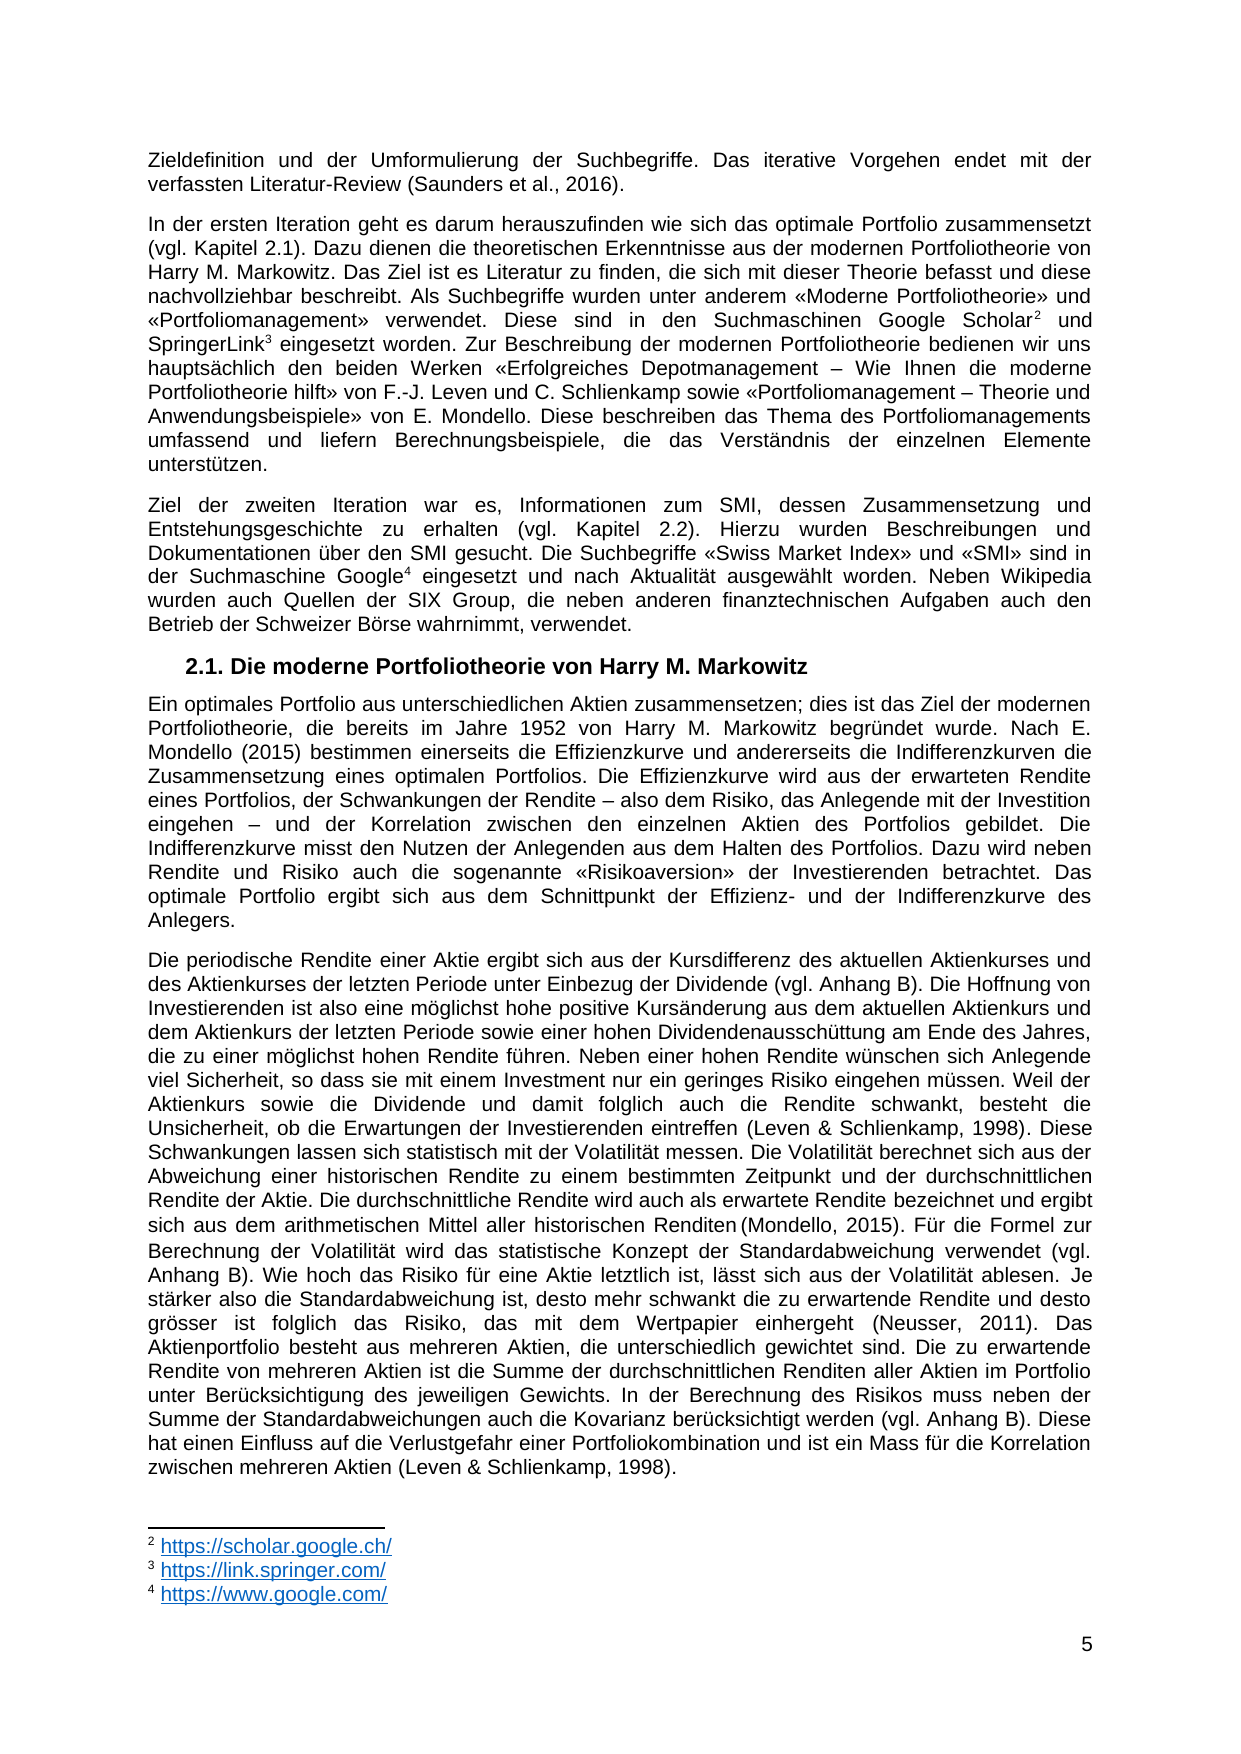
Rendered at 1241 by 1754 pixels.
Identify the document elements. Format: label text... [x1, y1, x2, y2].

subtitle Die moderne Portfoliotheorie von Harry M. Markowitz [185, 653, 1092, 679]
text Die periodische Rendite einer Aktie ergibt sich aus der Kursdifferenz des aktuellen Aktienkurses und des Aktienkurses der letzten Periode unter Einbezug der Dividende (vgl. Anhang B). Die Hoffnung von Investierenden ist also eine möglichst hohe positive Kursänderung aus dem aktuellen Aktienkurs und dem Aktienkurs der letzten Periode sowie einer hohen Dividendenausschüttung am Ende des Jahres, die zu einer möglichst hohen Rendite führen. Neben einer hohen Rendite wünschen sich Anlegende viel Sicherheit, so dass sie mit einem Investment nur ein geringes Risiko eingehen müssen. Weil der Aktienkurs sowie die Dividende und damit folglich auch die Rendite schwankt, besteht die Unsicherheit, ob die Erwartungen der Investierenden eintreffen (Leven & Schlienkamp, 1998). Diese Schwankungen lassen sich statistisch mit der Volatilität messen. Die Volatilität berechnet sich aus der Abweichung einer historischen Rendite zu einem bestimmten Zeitpunkt und der durchschnittlichen Rendite der Aktie. Die durchschnittliche Rendite wird auch als erwartete Rendite bezeichnet und ergibt sich aus dem arithmetischen Mittel aller historischen Renditen(Mondello, 2015). Für die Formel zur Berechnung der Volatilität wird das statistische Konzept der Standardabweichung verwendet (vgl. Anhang B). Wie hoch das Risiko für eine Aktie letztlich ist, lässt sich aus der Volatilität ablesen. Je stärker also die Standardabweichung ist, desto mehr schwankt die zu erwartende Rendite und desto grösser ist folglich das Risiko, das mit dem Wertpapier einhergeht (Neusser, 2011). Das Aktienportfolio besteht aus mehreren Aktien, die unterschiedlich gewichtet sind. Die zu erwartende Rendite von mehreren Aktien ist die Summe der durchschnittlichen Renditen aller Aktien im Portfolio unter Berücksichtigung des jeweiligen Gewichts. In der Berechnung des Risikos muss neben der Summe der Standardabweichungen auch die Kovarianz berücksichtigt werden (vgl. Anhang B). Diese hat einen Einfluss auf die Verlustgefahr einer Portfoliokombination und ist ein Mass für die Korrelation zwischen mehreren Aktien (Leven & Schlienkamp, 1998). [148, 948, 1092, 1479]
text In der ersten Iteration geht es darum herauszufinden wie sich das optimale Portfolio zusammensetzt (vgl. Kapitel 2.1). Dazu dienen die theoretischen Erkenntnisse aus der modernen Portfoliotheorie von Harry M. Markowitz. Das Ziel ist es Literatur zu finden, die sich mit dieser Theorie befasst und diese nachvollziehbar beschreibt. Als Suchbegriffe wurden unter anderem «Moderne Portfoliotheorie» und «Portfoliomanagement» verwendet. Diese sind in den Suchmaschinen Google Scholar und SpringerLink eingesetzt worden. Zur Beschreibung der modernen Portfoliotheorie bedienen wir uns hauptsächlich den beiden Werken «Erfolgreiches Depotmanagement – Wie Ihnen die moderne Portfoliotheorie hilft» von F.-J. Leven und C. Schlienkamp sowie «Portfoliomanagement – Theorie und Anwendungsbeispiele» von E. Mondello. Diese beschreiben das Thema des Portfoliomanagements umfassend und liefern Berechnungsbeispiele, die das Verständnis der einzelnen Elemente unterstützen. [148, 212, 1092, 476]
text Ziel der zweiten Iteration war es, Informationen zum SMI, dessen Zusammensetzung und Entstehungsgeschichte zu erhalten (vgl. Kapitel 2.2). Hierzu wurden Beschreibungen und Dokumentationen über den SMI gesucht. Die Suchbegriffe «Swiss Market Index» und «SMI» sind in der Suchmaschine Google eingesetzt und nach Aktualität ausgewählt worden. Neben Wikipedia wurden auch Quellen der SIX Group, die neben anderen finanztechnischen Aufgaben auch den Betrieb der Schweizer Börse wahrnimmt, verwendet. [148, 492, 1092, 636]
text Ein optimales Portfolio aus unterschiedlichen Aktien zusammensetzen; dies ist das Ziel der modernen Portfoliotheorie, die bereits im Jahre 1952 von Harry M. Markowitz begründet wurde. Nach E. Mondello (2015) bestimmen einerseits die Effizienzkurve und andererseits die Indifferenzkurven die Zusammensetzung eines optimalen Portfolios. Die Effizienzkurve wird aus der erwarteten Rendite eines Portfolios, der Schwankungen der Rendite – also dem Risiko, das Anlegende mit der Investition eingehen – und der Korrelation zwischen den einzelnen Aktien des Portfolios gebildet. Die Indifferenzkurve misst den Nutzen der Anlegenden aus dem Halten des Portfolios. Dazu wird neben Rendite und Risiko auch die sogenannte «Risikoaversion» der Investierenden betrachtet. Das optimale Portfolio ergibt sich aus dem Schnittpunkt der Effizienz- und der Indifferenzkurve des Anlegers. [148, 692, 1092, 931]
